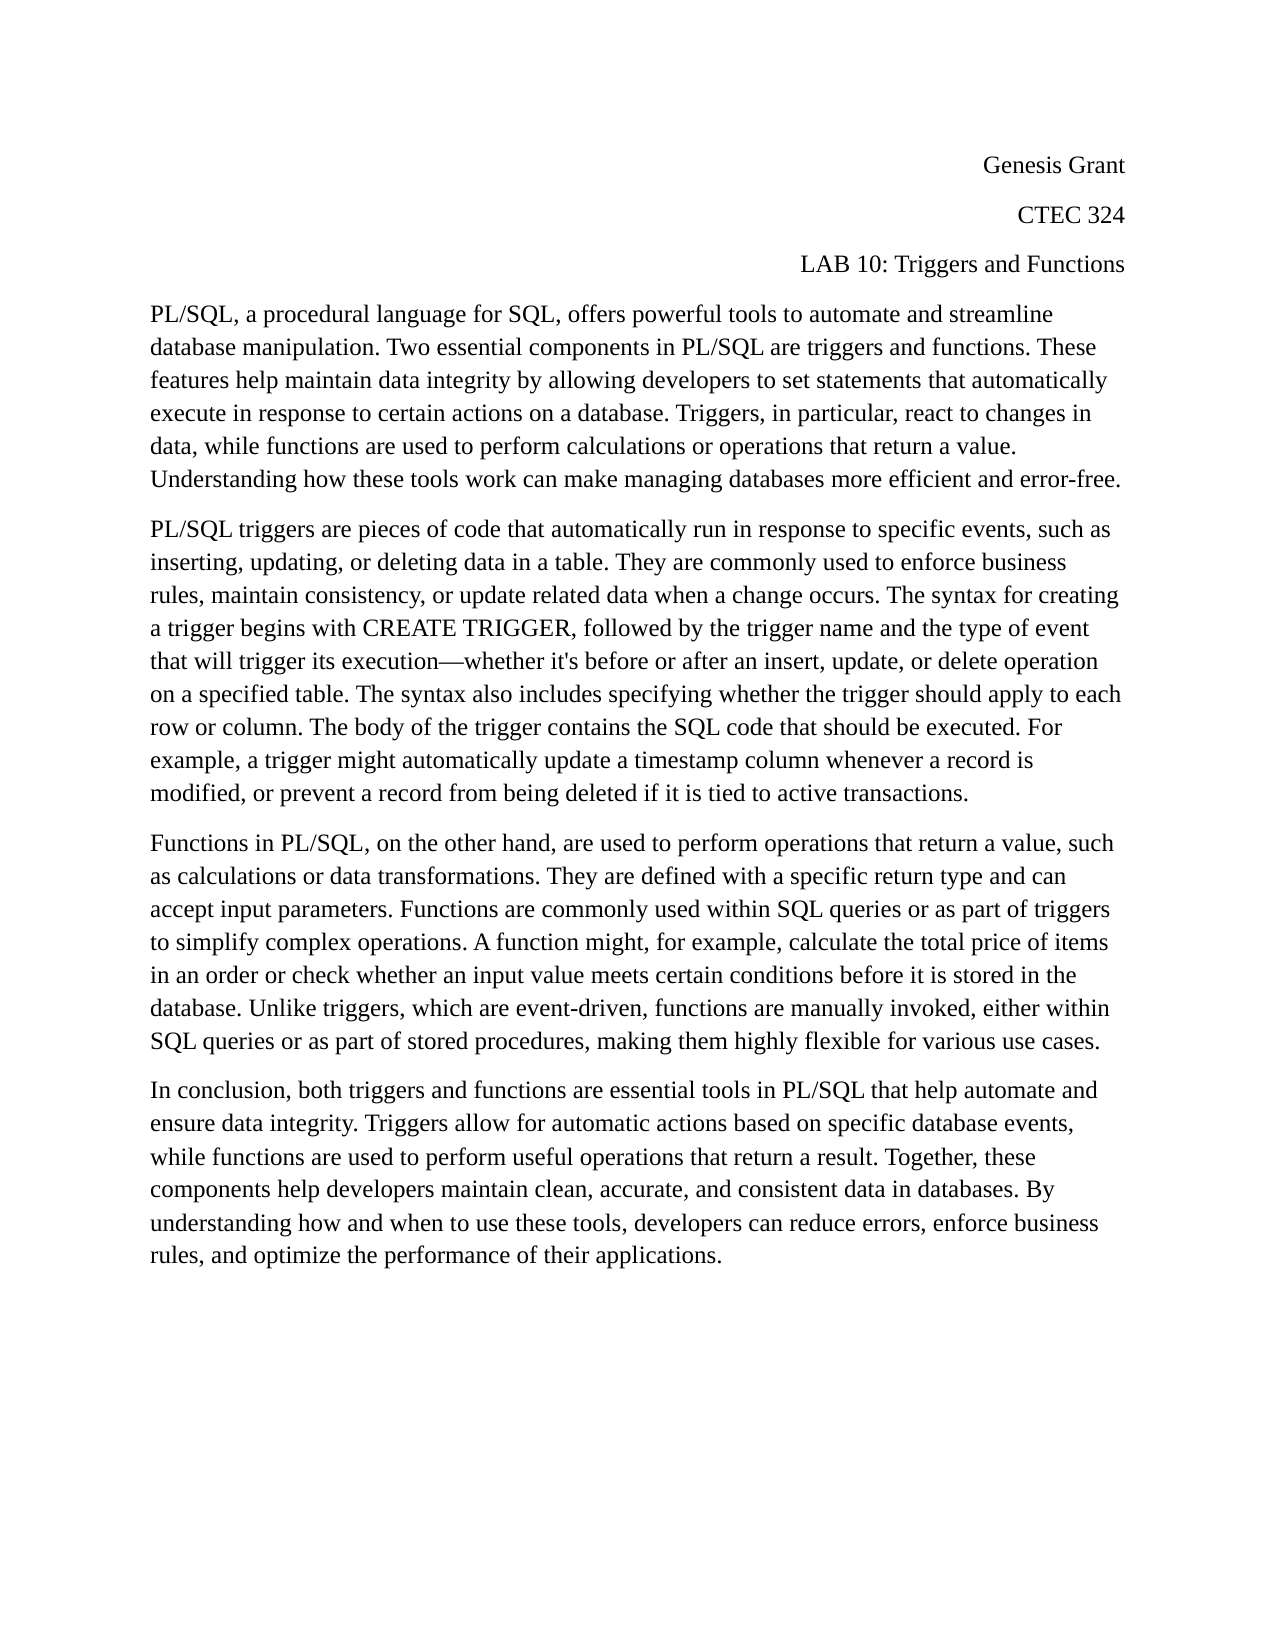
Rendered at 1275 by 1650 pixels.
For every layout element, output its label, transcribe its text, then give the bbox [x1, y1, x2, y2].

text Functions in PL/SQL, on the other hand, are used to perform operations that return a value, such as calculations or data transformations. They are defined with a specific return type and can accept input parameters. Functions are commonly used within SQL queries or as part of triggers to simplify complex operations. A function might, for example, calculate the total price of items in an order or check whether an input value meets certain conditions before it is stored in the database. Unlike triggers, which are event-driven, functions are manually invoked, either within SQL queries or as part of stored procedures, making them highly flexible for various use cases. [150, 828, 1125, 1054]
text CTEC 324 [150, 200, 1125, 228]
text LAB 10: Triggers and Functions [150, 249, 1125, 278]
text In conclusion, both triggers and functions are essential tools in PL/SQL that help automate and ensure data integrity. Triggers allow for automatic actions based on specific database events, while functions are used to perform useful operations that return a result. Together, these components help developers maintain clean, accurate, and consistent data in databases. By understanding how and when to use these tools, developers can reduce errors, enforce business rules, and optimize the performance of their applications. [150, 1076, 1125, 1269]
text Genesis Grant [150, 150, 1125, 179]
text PL/SQL triggers are pieces of code that automatically run in response to specific events, such as inserting, updating, or deleting data in a table. They are commonly used to enforce business rules, maintain consistency, or update related data when a change occurs. The syntax for creating a trigger begins with CREATE TRIGGER, followed by the trigger name and the type of event that will trigger its execution—whether it's before or after an insert, update, or delete operation on a specified table. The syntax also includes specifying whether the trigger should apply to each row or column. The body of the trigger contains the SQL code that should be executed. For example, a trigger might automatically update a timestamp column whenever a record is modified, or prevent a record from being deleted if it is tied to active transactions. [150, 514, 1125, 807]
text PL/SQL, a procedural language for SQL, offers powerful tools to automate and streamline database manipulation. Two essential components in PL/SQL are triggers and functions. These features help maintain data integrity by allowing developers to set statements that automatically execute in response to certain actions on a database. Triggers, in particular, react to changes in data, while functions are used to perform calculations or operations that return a value. Understanding how these tools work can make managing databases more efficient and error-free. [150, 299, 1125, 493]
